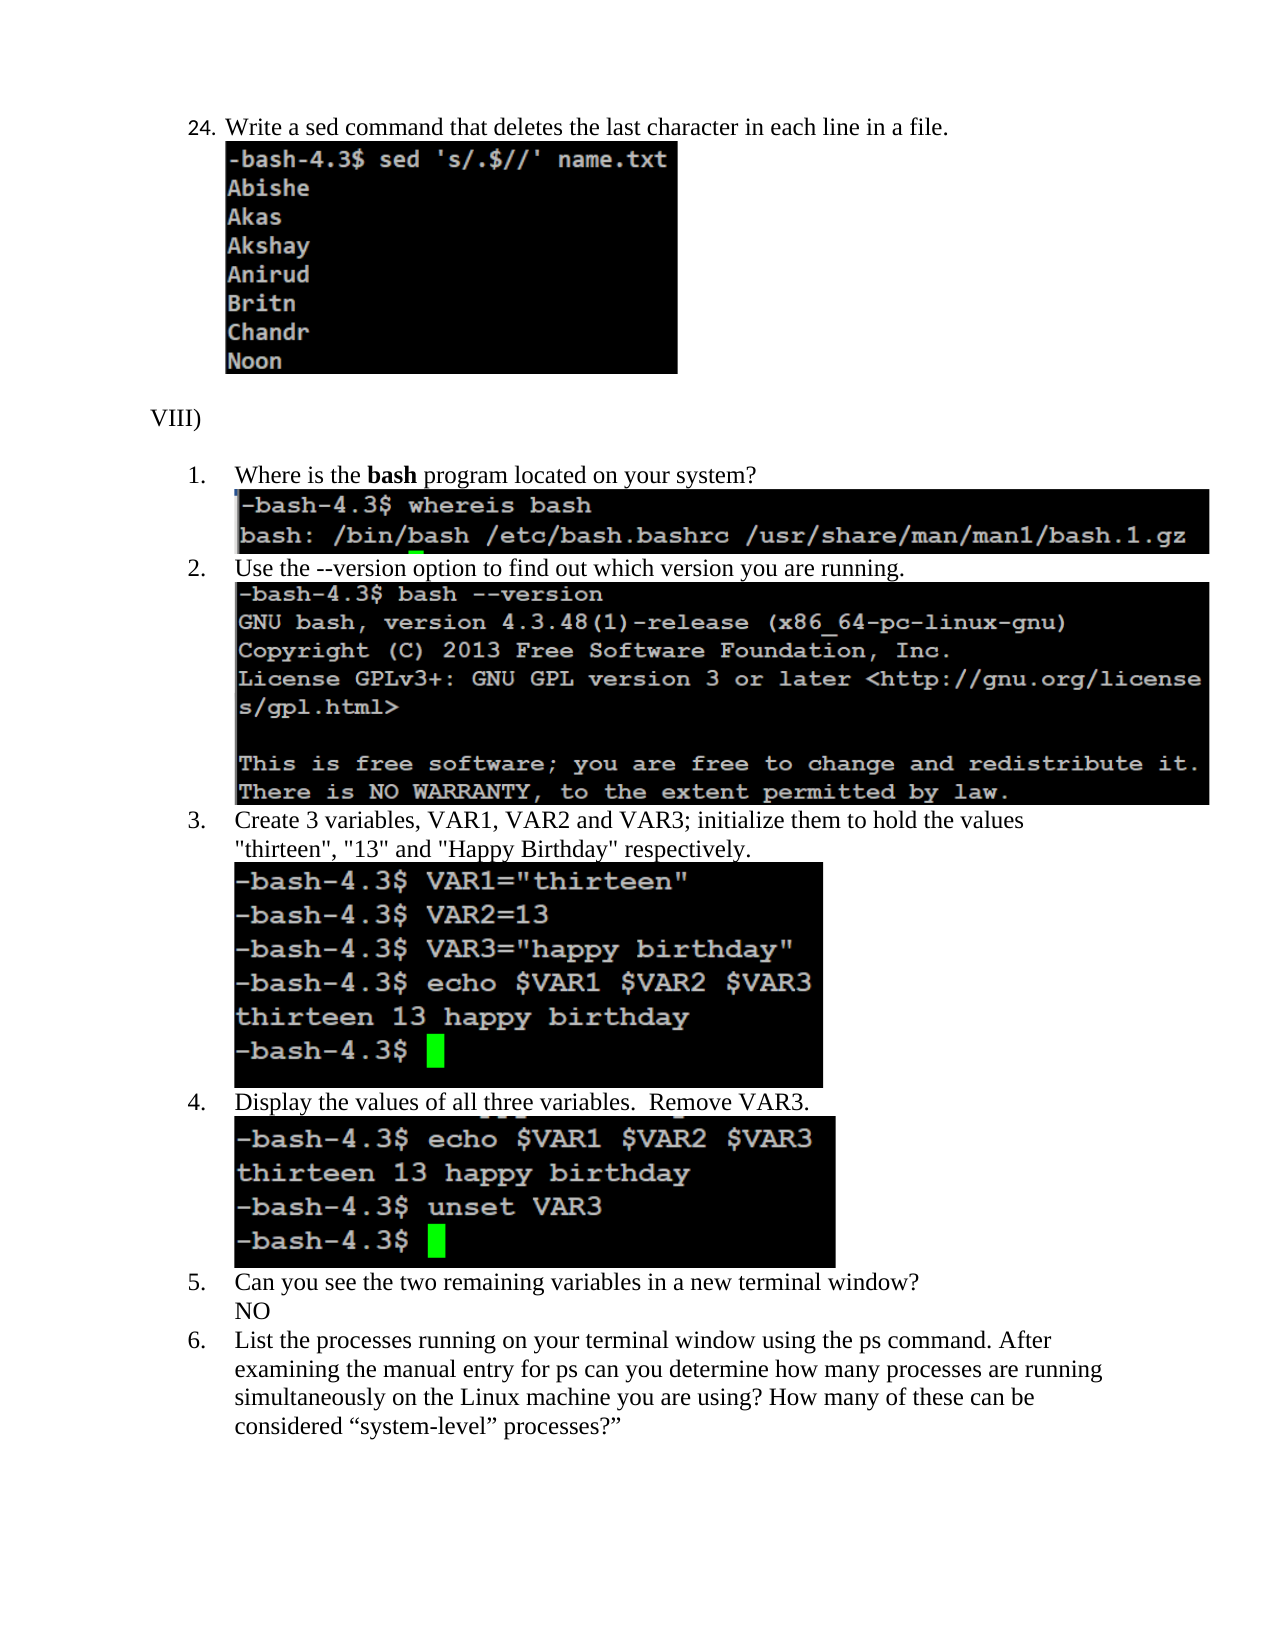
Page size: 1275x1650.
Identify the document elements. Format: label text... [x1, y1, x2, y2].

text VIII) [150, 403, 1125, 432]
list Write a sed command that deletes the last character in each line in a file. [187, 112, 1125, 142]
list Create 3 variables, VAR1, VAR2 and VAR3; initialize them to hold the values "thirteen", "13" and "Happy Birthday" respectively. [187, 805, 1125, 862]
list Display the values of all three variables. Remove VAR3. [187, 1087, 1125, 1116]
text NO [234, 1296, 1125, 1325]
picture [234, 1116, 836, 1268]
list List the processes running on your terminal window using the ps command. After examining the manual entry for ps can you determine how many processes are running simultaneously on the Linux machine you are using? How many of these can be considered “system-level” processes?” [187, 1325, 1125, 1440]
picture [234, 862, 824, 1088]
picture [225, 141, 678, 374]
list Where is the bash program located on your system? [187, 460, 1125, 489]
picture [234, 582, 1210, 805]
list Use the --version option to find out which version you are running. [187, 553, 1125, 582]
picture [234, 489, 1210, 554]
list Can you see the two remaining variables in a new terminal window? [187, 1267, 1125, 1296]
